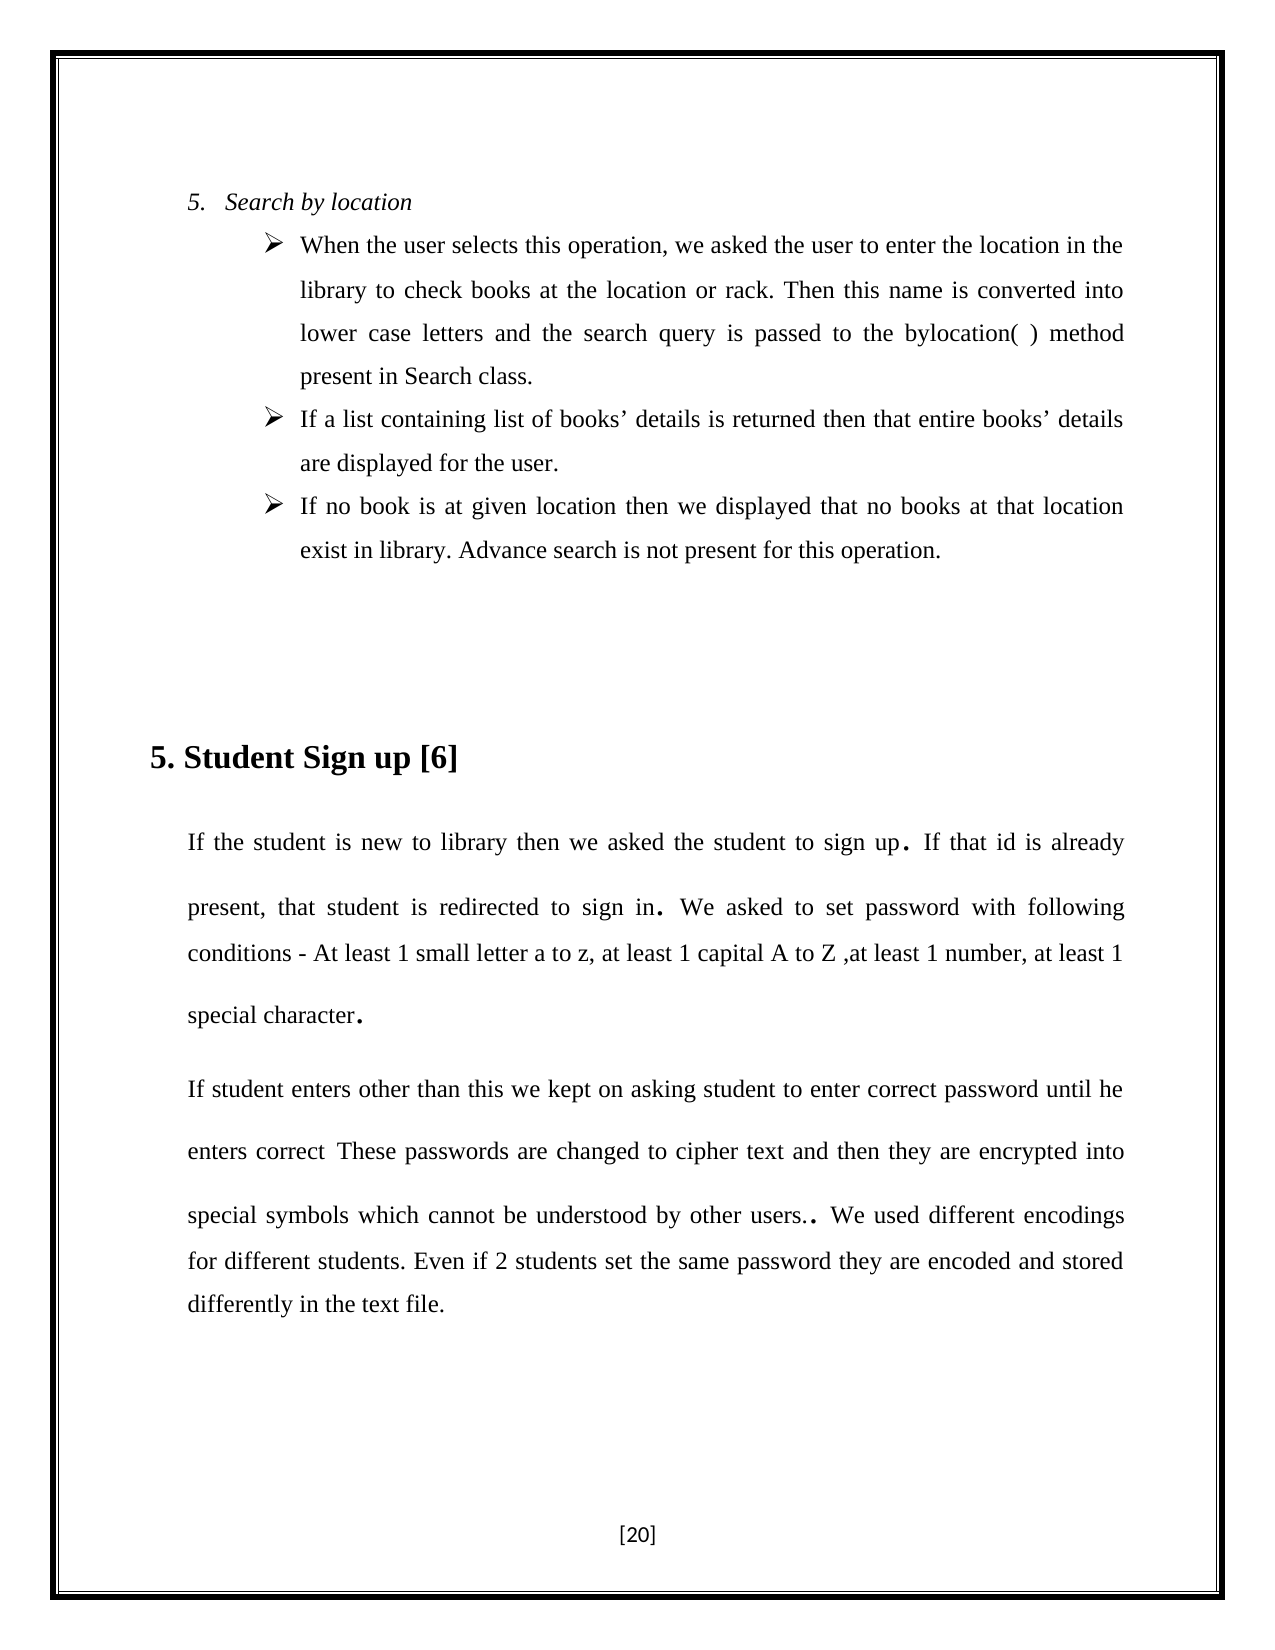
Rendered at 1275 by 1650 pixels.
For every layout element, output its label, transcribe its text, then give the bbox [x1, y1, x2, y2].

list Search by location [187, 187, 1125, 216]
text 5. Student Sign up [6] [150, 737, 1125, 776]
list When the user selects this operation, we asked the user to enter the location in the library to check books at the location or rack. Then this name is converted into lower case letters and the search query is passed to the bylocation( ) method present in Search class. [262, 231, 1125, 390]
text If the student is new to library then we asked the student to sign up. If that id is already present, that student is redirected to sign in. We asked to set password with following conditions - At least 1 small letter a to z, at least 1 capital A to Z ,at least 1 number, at least 1 special character. [187, 816, 1125, 1031]
list If a list containing list of books’ details is returned then that entire books’ details are displayed for the user. [262, 404, 1125, 477]
text If student enters other than this we kept on asking student to enter correct password until he enters correct These passwords are changed to cipher text and then they are encrypted into special symbols which cannot be understood by other users.. We used different encodings for different students. Even if 2 students set the same password they are encoded and stored differently in the text file. [187, 1074, 1125, 1318]
list If no book is at given location then we displayed that no books at that location exist in library. Advance search is not present for this operation. [262, 491, 1125, 564]
